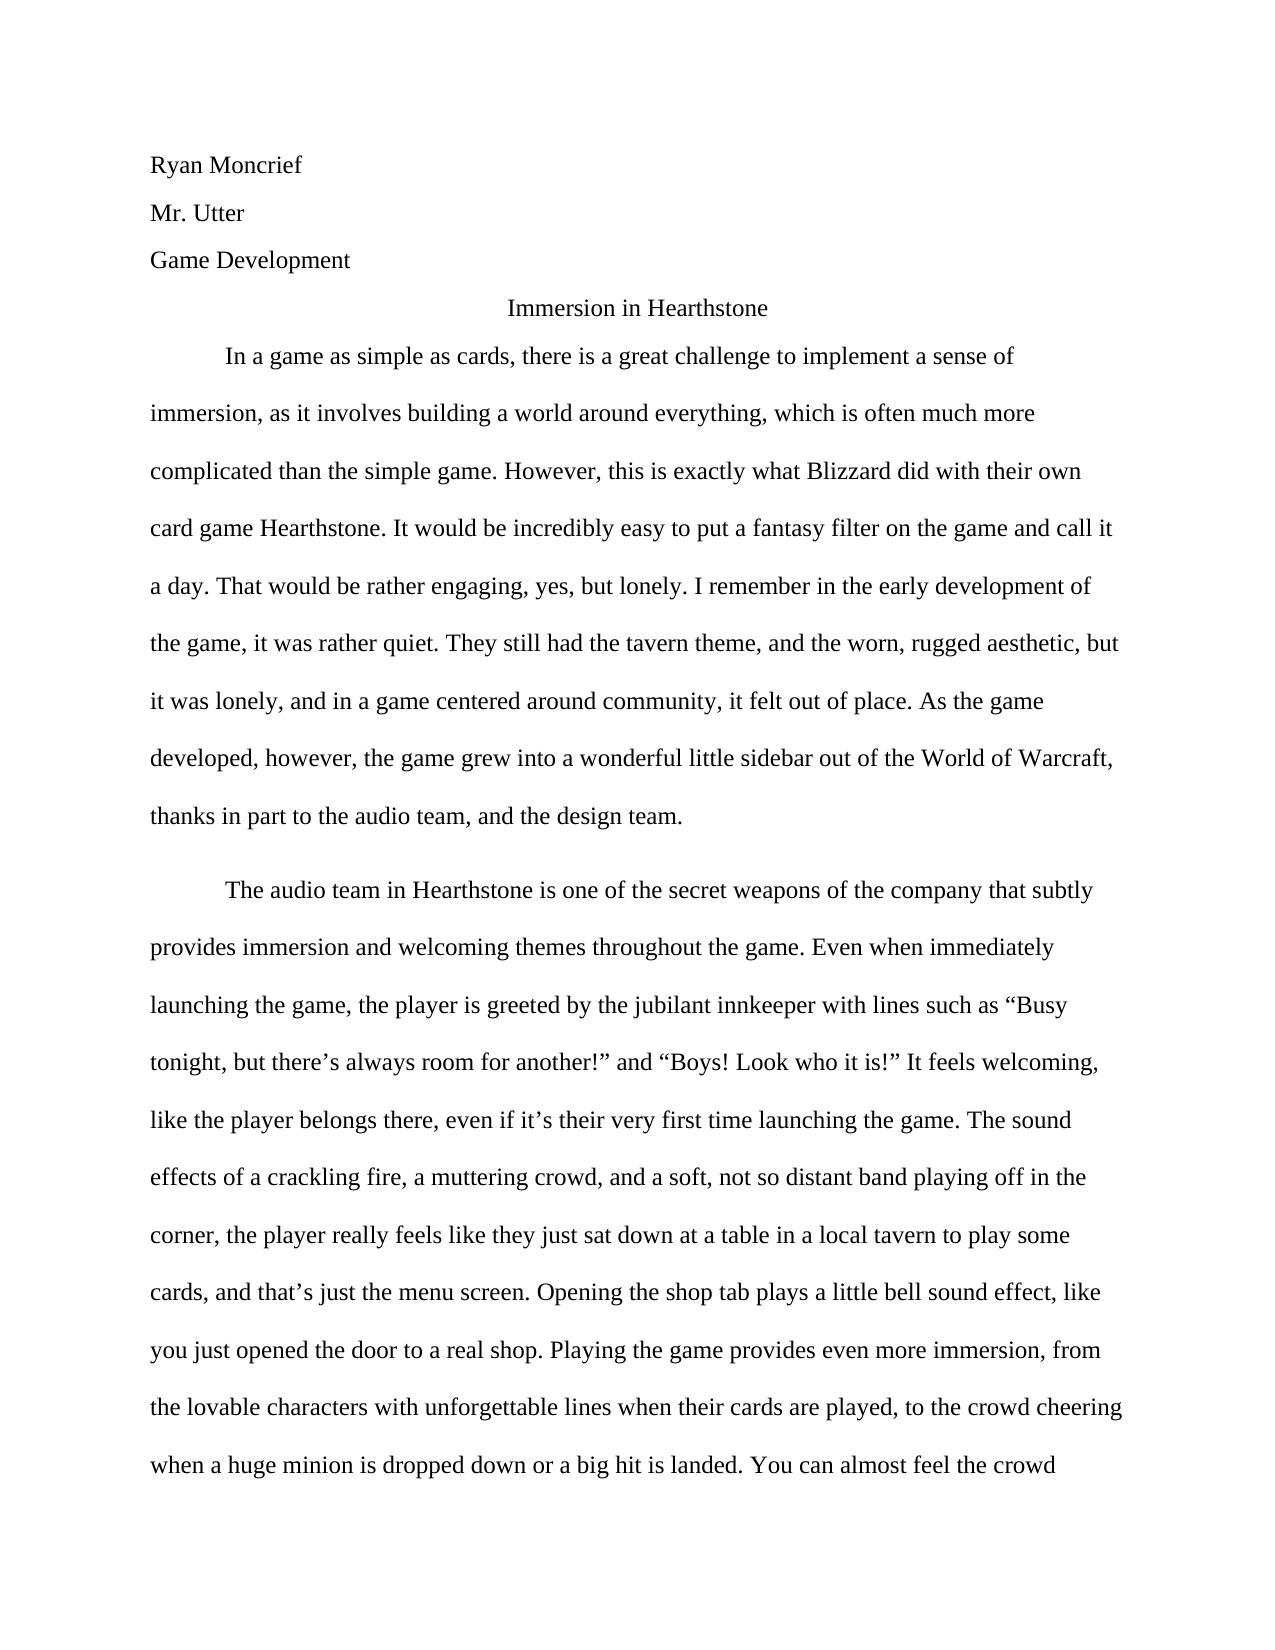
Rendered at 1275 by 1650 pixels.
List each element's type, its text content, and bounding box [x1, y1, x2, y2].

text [150, 875, 1125, 1479]
text Mr. Utter [150, 198, 1125, 226]
text Immersion in Hearthstone [150, 293, 1125, 322]
text In a game as simple as cards, there is a great challenge to implement a sense of immersion, as it involves building a world around everything, which is often much more complicated than the simple game. However, this is exactly what Blizzard did with their own card game Hearthstone. It would be incredibly easy to put a fantasy filter on the game and call it a day. That would be rather engaging, yes, but lonely. I remember in the early development of the game, it was rather quiet. They still had the tavern theme, and the worn, rugged aesthetic, but it was lonely, and in a game centered around community, it felt out of place. As the game developed, however, the game grew into a wonderful little sidebar out of the World of Warcraft, thanks in part to the audio team, and the design team. [150, 341, 1125, 829]
text Ryan Moncrief [150, 150, 1125, 179]
text Game Development [150, 245, 1125, 274]
